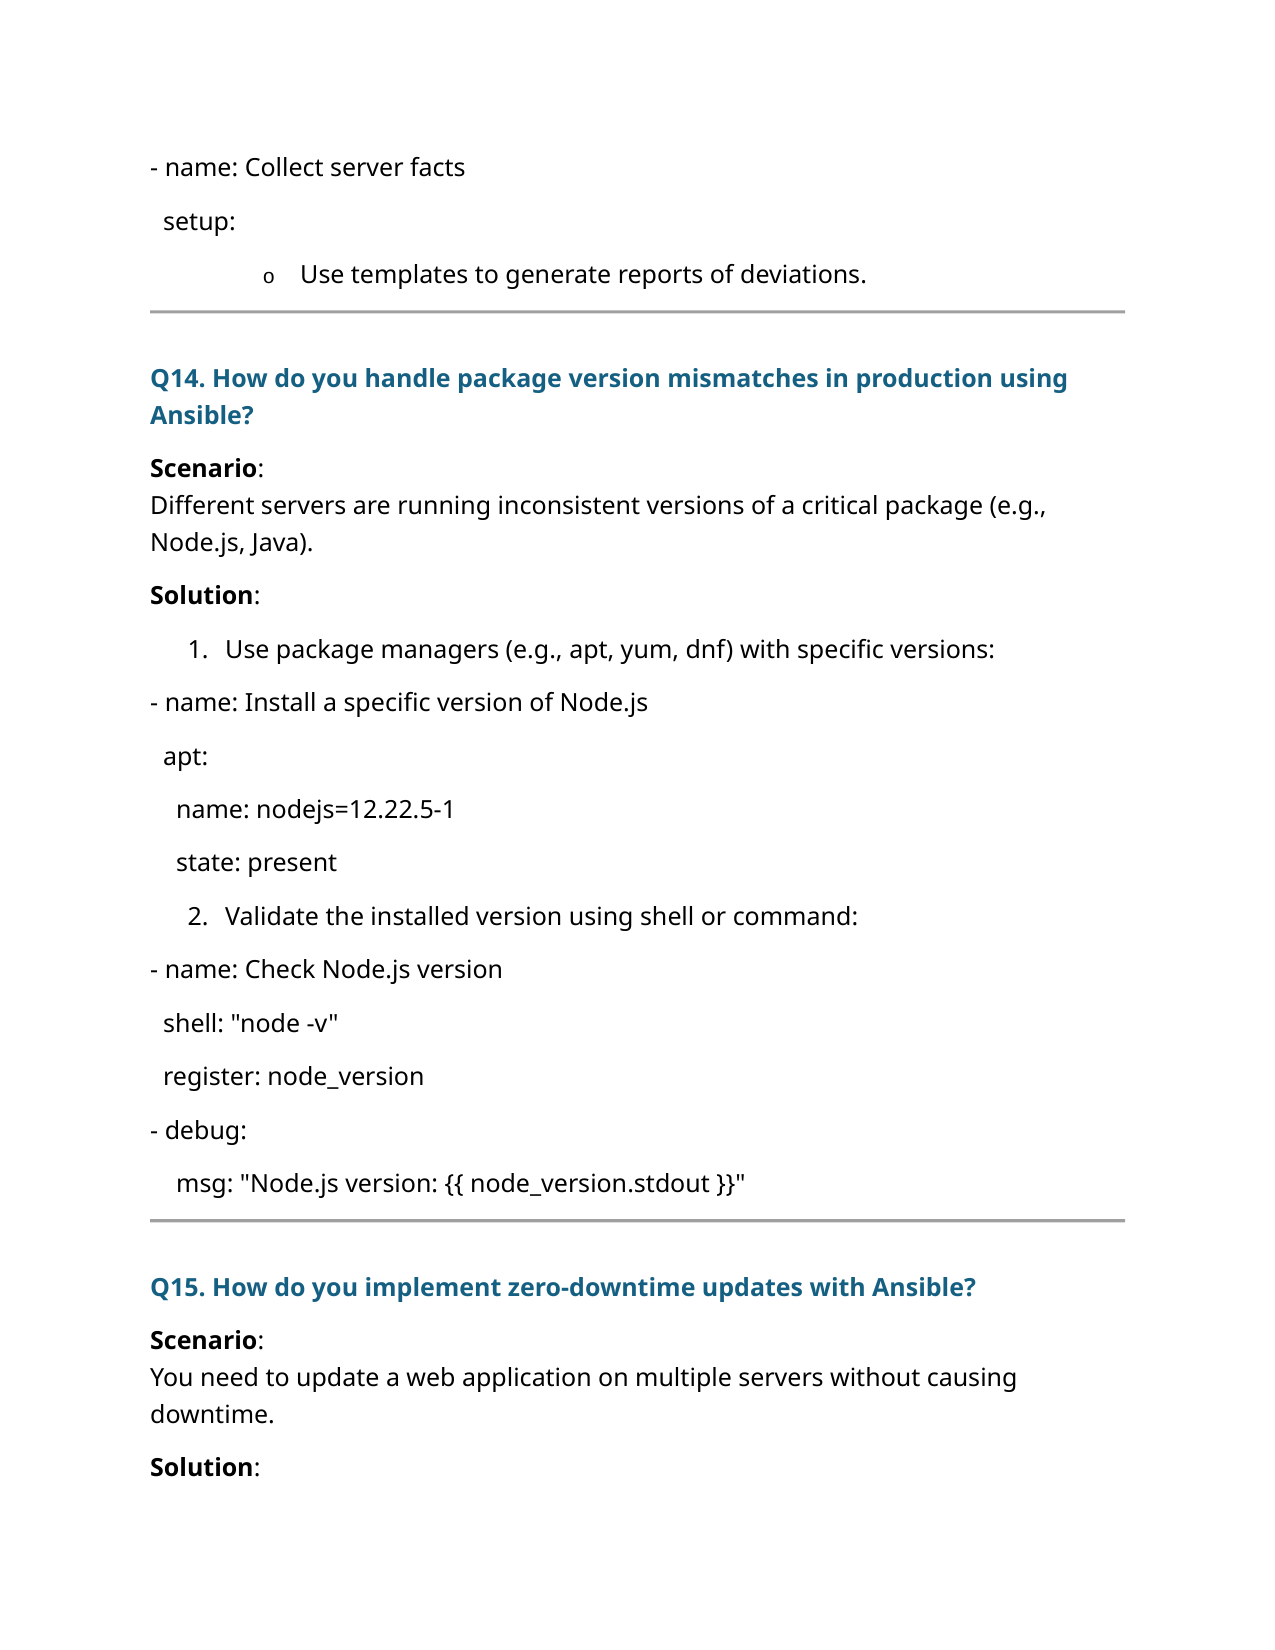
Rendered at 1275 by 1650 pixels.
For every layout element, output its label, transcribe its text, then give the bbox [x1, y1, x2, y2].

text Scenario: You need to update a web application on multiple servers without causing downtime. [150, 1323, 1125, 1431]
text - debug: [150, 1112, 1125, 1146]
text - name: Install a specific version of Node.js [150, 685, 1125, 719]
text shell: "node -v" [150, 1005, 1125, 1039]
text Solution: [150, 578, 1125, 612]
text Q14. How do you handle package version mismatches in production using Ansible? [150, 361, 1125, 432]
text state: present [150, 845, 1125, 879]
list Use templates to generate reports of deviations. [262, 257, 1125, 291]
text msg: "Node.js version: {{ node_version.stdout }}" [150, 1166, 1125, 1200]
text apt: [150, 738, 1125, 772]
text Q15. How do you implement zero-downtime updates with Ansible? [150, 1269, 1125, 1304]
text setup: [150, 203, 1125, 237]
text name: nodejs=12.22.5-1 [150, 792, 1125, 826]
text Scenario: Different servers are running inconsistent versions of a critical package (e.g., Node.js, Java). [150, 451, 1125, 558]
list Validate the installed version using shell or command: [187, 898, 1125, 933]
text - name: Collect server facts [150, 150, 1125, 184]
list Use package managers (e.g., apt, yum, dnf) with specific versions: [187, 631, 1125, 665]
text register: node_version [150, 1059, 1125, 1093]
text Solution: [150, 1450, 1125, 1484]
text - name: Check Node.js version [150, 952, 1125, 986]
